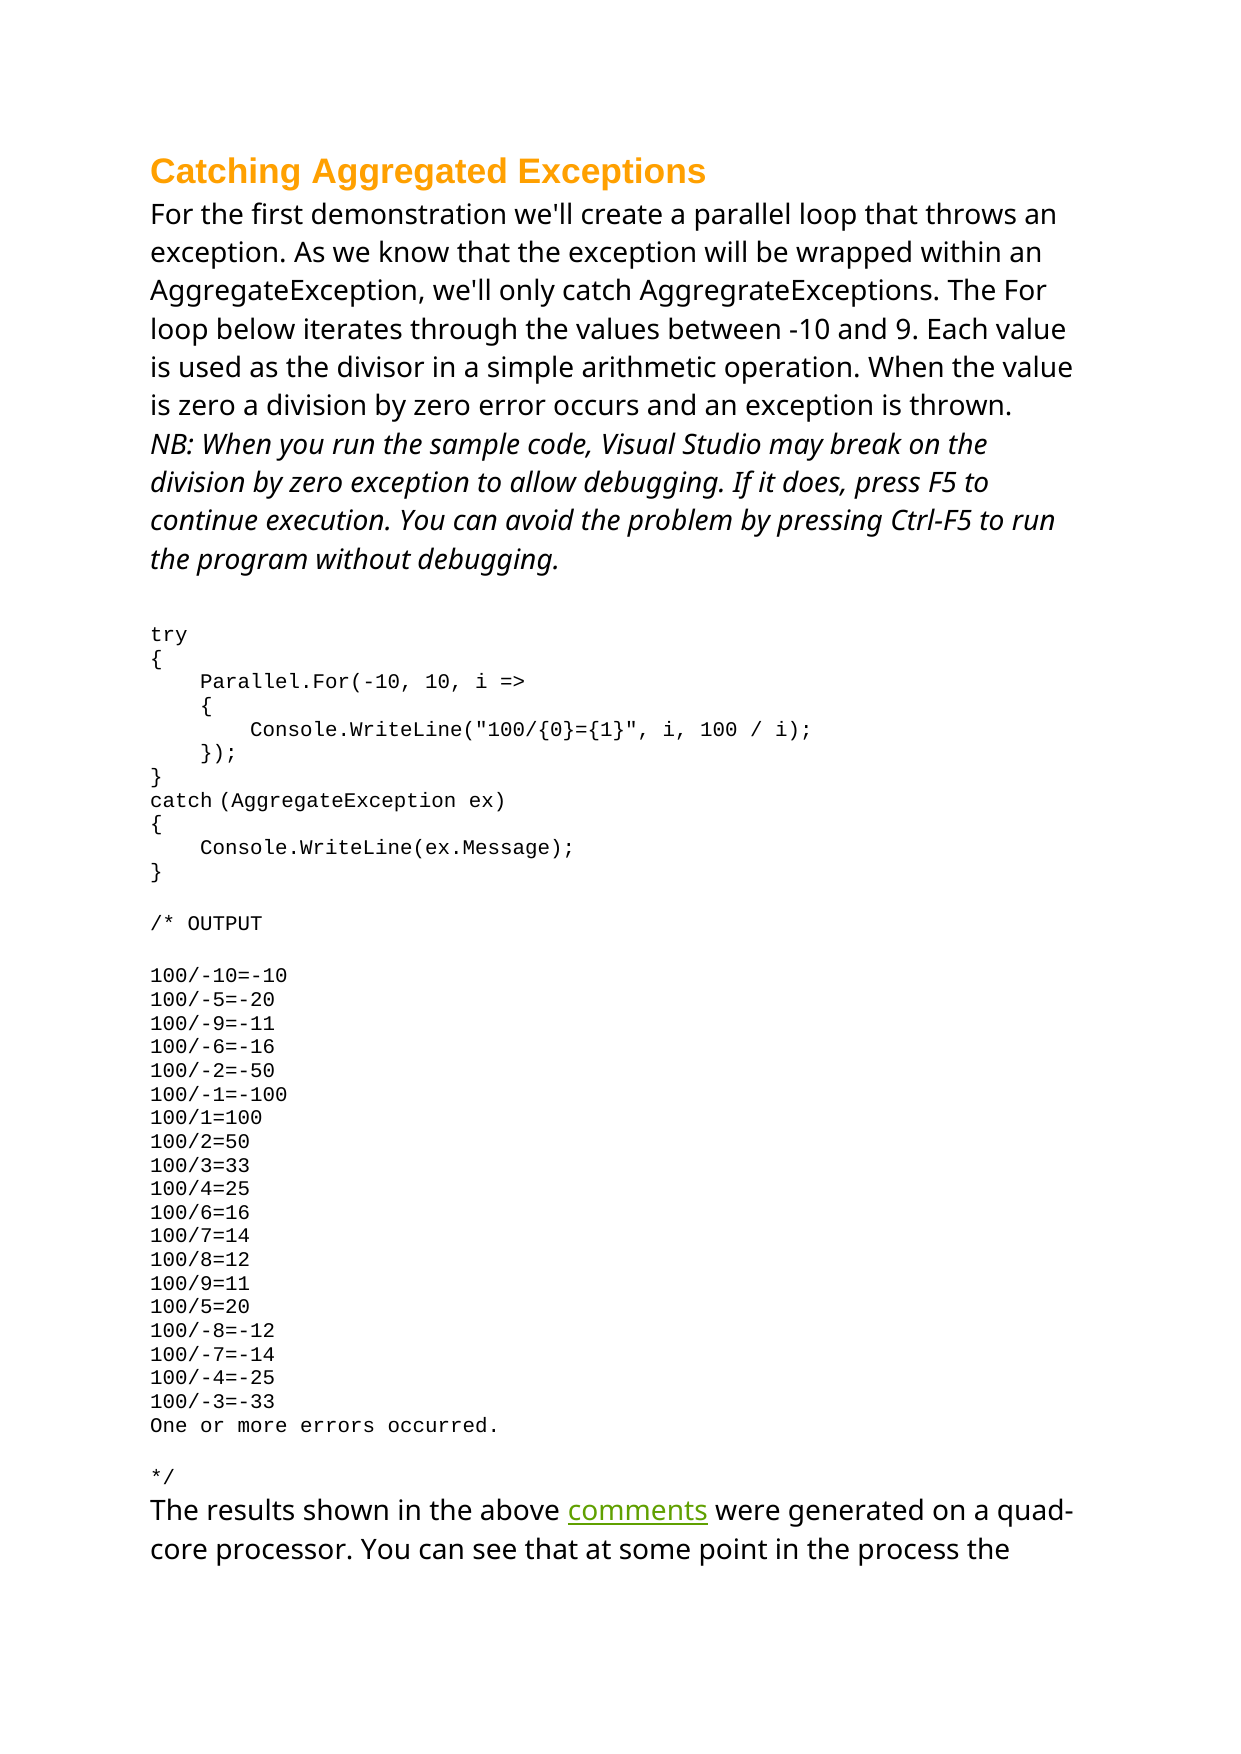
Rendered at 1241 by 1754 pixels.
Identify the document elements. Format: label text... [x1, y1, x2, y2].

text For the first demonstration we'll create a parallel loop that throws an exception. As we know that the exception will be wrapped within an AggregateException, we'll only catch AggregrateExceptions. The For loop below iterates through the values between -10 and 9. Each value is used as the divisor in a simple arithmetic operation. When the value is zero a division by zero error occurs and an exception is thrown. [150, 194, 1090, 424]
subtitle Catching Aggregated Exceptions [150, 150, 1090, 191]
text NB: When you run the sample code, Visual Studio may break on the division by zero exception to allow debugging. If it does, press F5 to continue execution. You can avoid the problem by pressing Ctrl-F5 to run the program without debugging. [150, 424, 1090, 577]
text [150, 1491, 1090, 1567]
table_header try { Parallel.For(-10, 10, i => { Console.WriteLine("100/{0}={1}", i, 100 / i); }); } catch (AggregateException ex) { Console.WriteLine(ex.Message); } /* OUTPUT 100/-10=-10 100/-5=-20 100/-9=-11 100/-6=-16 100/-2=-50 100/-1=-100 100/1=100 100/2=50 100/3=33 100/4=25 100/6=16 100/7=14 100/8=12 100/9=11 100/5=20 100/-8=-12 100/-7=-14 100/-4=-25 100/-3=-33 One or more errors occurred. */ [150, 624, 1204, 1491]
